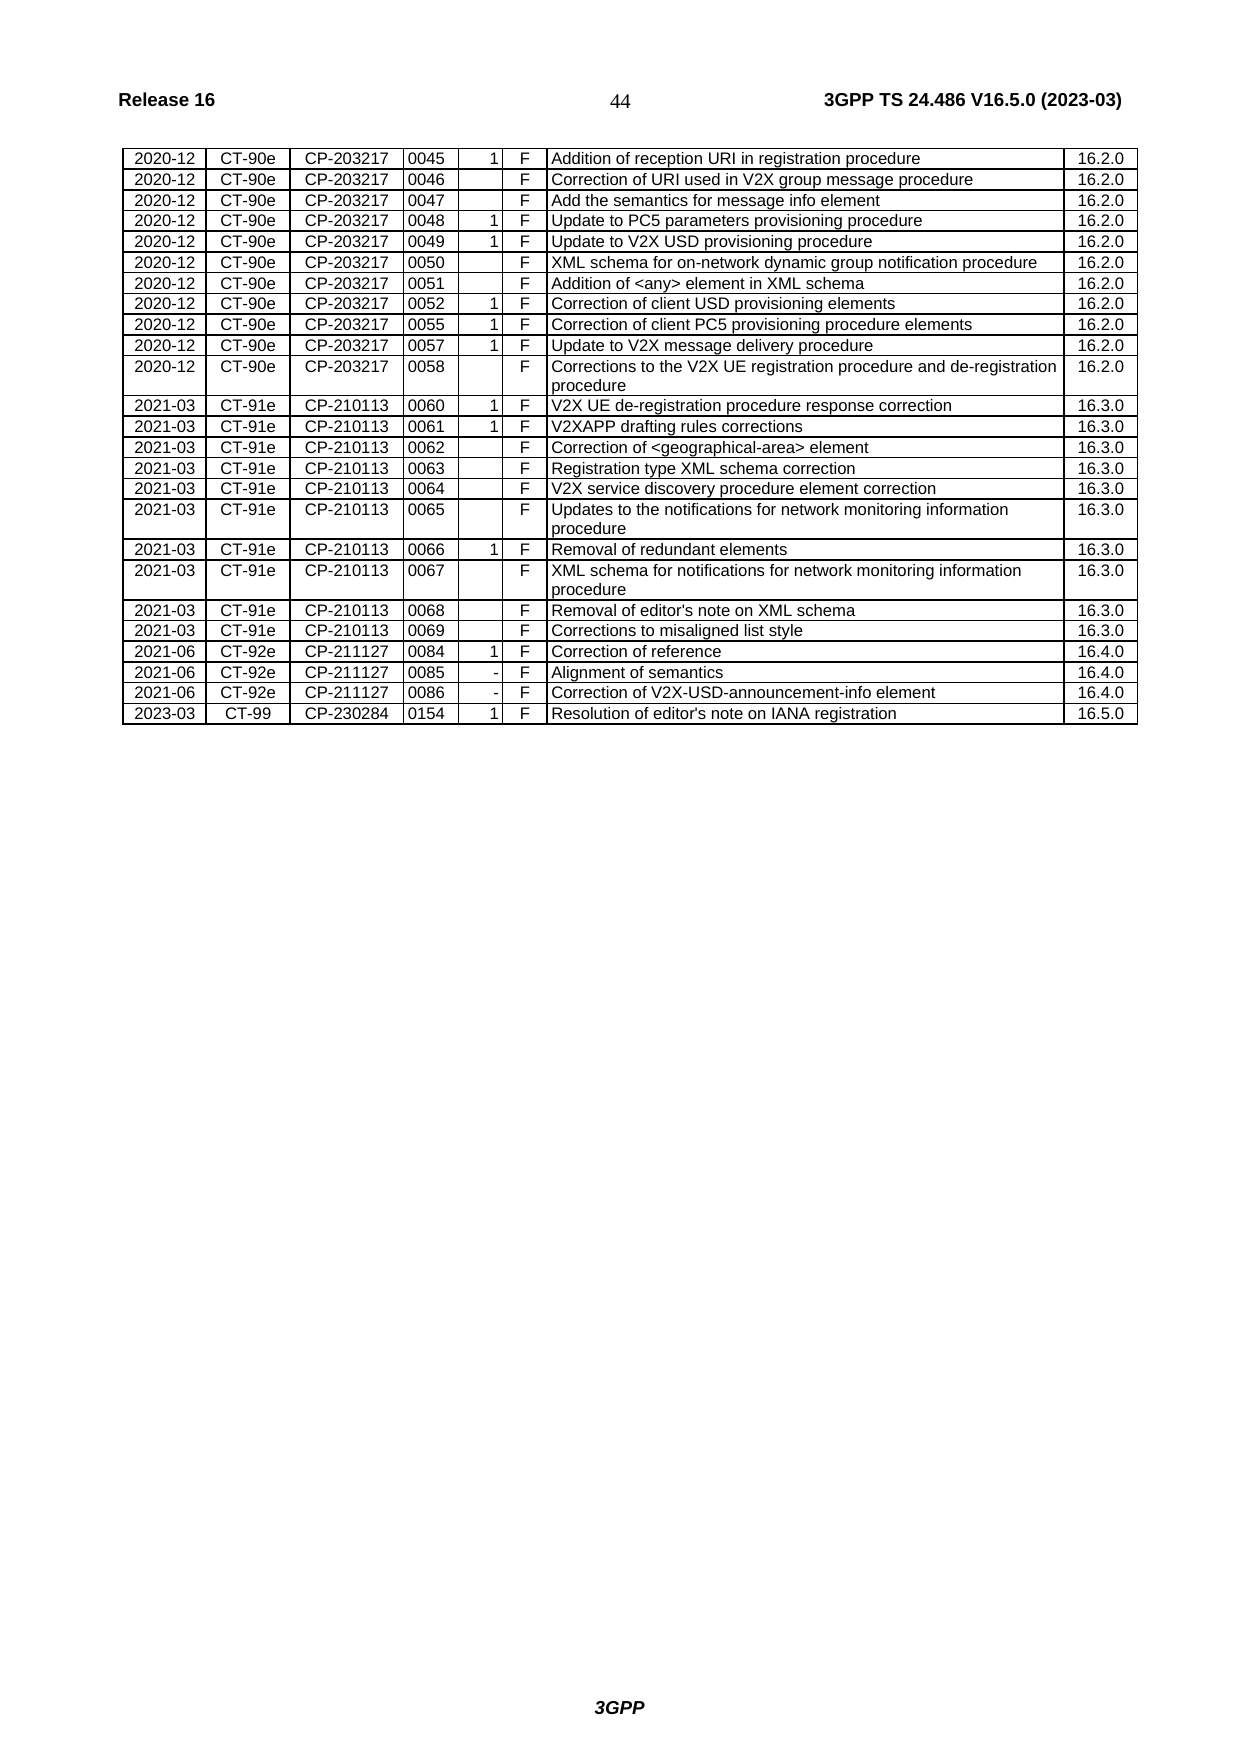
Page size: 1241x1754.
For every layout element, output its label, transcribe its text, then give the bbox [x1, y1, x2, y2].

table_cell F [503, 601, 546, 619]
table_cell F [503, 170, 546, 189]
table_cell 16.2.0 [1065, 191, 1137, 210]
table_cell CP-210113 [291, 396, 403, 415]
table_cell Resolution of editor's note on IANA registration [548, 704, 1063, 723]
table_cell 2021-03 [124, 417, 205, 436]
table_cell 2020-12 [124, 191, 205, 210]
table_cell CP-203217 [291, 315, 403, 334]
table_cell CT-90e [207, 191, 289, 210]
table_cell 0086 [404, 683, 458, 702]
table_cell F [503, 704, 546, 723]
table_cell 16.4.0 [1065, 642, 1137, 661]
table_cell Correction of V2X-USD-announcement-info element [548, 683, 1063, 702]
table_cell CP-230284 [291, 704, 403, 723]
table_cell F [503, 540, 546, 559]
table_cell 16.3.0 [1065, 500, 1137, 538]
table_cell Update to V2X USD provisioning procedure [548, 232, 1063, 251]
table_cell CP-203217 [291, 149, 403, 168]
table_cell Corrections to the V2X UE registration procedure and de-registration procedure [548, 356, 1063, 395]
table_cell F [503, 479, 546, 498]
table_cell 2021-03 [124, 396, 205, 415]
table_cell 0057 [404, 336, 458, 355]
table_cell F [503, 273, 546, 293]
table_cell [459, 479, 502, 498]
table_cell CP-203217 [291, 211, 403, 230]
table_cell Update to PC5 parameters provisioning procedure [548, 211, 1063, 230]
table_cell CP-203217 [291, 336, 403, 355]
table_cell 2023-03 [124, 704, 205, 723]
table_cell F [503, 396, 546, 415]
table_cell 2020-12 [124, 253, 205, 272]
table_cell CT-90e [207, 149, 289, 168]
table_cell F [503, 149, 546, 168]
table_cell F [503, 683, 546, 702]
table_cell F [503, 315, 546, 334]
table_cell CT-90e [207, 315, 289, 334]
table_cell 1 [459, 417, 502, 436]
table_cell CP-203217 [291, 356, 403, 395]
table_cell 1 [459, 149, 502, 168]
table_cell 1 [459, 396, 502, 415]
table_cell Update to V2X message delivery procedure [548, 336, 1063, 355]
table_cell Addition of reception URI in registration procedure [548, 149, 1063, 168]
table_cell CT-90e [207, 294, 289, 313]
table_cell CT-91e [207, 540, 289, 559]
table_cell Correction of <geographical-area> element [548, 438, 1063, 457]
table_cell - [459, 683, 502, 702]
table_cell 1 [459, 315, 502, 334]
table_cell 16.3.0 [1065, 601, 1137, 619]
table_cell 16.3.0 [1065, 479, 1137, 498]
table_cell [459, 500, 502, 538]
table_cell 2020-12 [124, 273, 205, 293]
table_cell 16.3.0 [1065, 396, 1137, 415]
table_cell 16.2.0 [1065, 356, 1137, 395]
table_cell CP-203217 [291, 294, 403, 313]
table_cell 2021-03 [124, 500, 205, 538]
table_cell 2021-03 [124, 438, 205, 457]
table_cell 1 [459, 704, 502, 723]
table_cell [459, 273, 502, 293]
table_cell 2020-12 [124, 315, 205, 334]
table_cell 0154 [404, 704, 458, 723]
table_cell 16.2.0 [1065, 149, 1137, 168]
table_cell [459, 458, 502, 478]
table_cell CT-91e [207, 479, 289, 498]
table_cell 0046 [404, 170, 458, 189]
table_cell 2021-06 [124, 663, 205, 682]
table_cell 1 [459, 336, 502, 355]
table_cell 2021-03 [124, 621, 205, 640]
table_cell 0055 [404, 315, 458, 334]
table_cell 16.3.0 [1065, 458, 1137, 478]
table_cell CT-90e [207, 170, 289, 189]
table_cell 0084 [404, 642, 458, 661]
table_cell 0058 [404, 356, 458, 395]
table_cell 16.2.0 [1065, 273, 1137, 293]
table_cell 2021-06 [124, 683, 205, 702]
table_cell V2X service discovery procedure element correction [548, 479, 1063, 498]
table_cell CT-90e [207, 336, 289, 355]
table_cell F [503, 356, 546, 395]
table_cell CT-90e [207, 273, 289, 293]
table_cell [459, 601, 502, 619]
table_cell CT-92e [207, 683, 289, 702]
table_cell XML schema for on-network dynamic group notification procedure [548, 253, 1063, 272]
table_cell 0068 [404, 601, 458, 619]
table_cell CT-91e [207, 500, 289, 538]
table_cell V2XAPP drafting rules corrections [548, 417, 1063, 436]
table_cell 0064 [404, 479, 458, 498]
table_cell 0060 [404, 396, 458, 415]
table_cell 0067 [404, 561, 458, 599]
table_cell CT-91e [207, 396, 289, 415]
table_cell 0061 [404, 417, 458, 436]
table_cell 16.2.0 [1065, 170, 1137, 189]
table_cell CP-210113 [291, 621, 403, 640]
table_cell 16.3.0 [1065, 417, 1137, 436]
table_cell 16.2.0 [1065, 211, 1137, 230]
table_cell 16.3.0 [1065, 540, 1137, 559]
table_cell 2021-03 [124, 601, 205, 619]
table_cell Removal of editor's note on XML schema [548, 601, 1063, 619]
table_cell CP-210113 [291, 500, 403, 538]
table_cell [459, 561, 502, 599]
table_cell F [503, 621, 546, 640]
table_cell F [503, 417, 546, 436]
table_cell 16.2.0 [1065, 294, 1137, 313]
table_cell 16.4.0 [1065, 683, 1137, 702]
table_cell 16.2.0 [1065, 253, 1137, 272]
table_cell [459, 191, 502, 210]
table_cell F [503, 191, 546, 210]
table_cell V2X UE de-registration procedure response correction [548, 396, 1063, 415]
table_cell Add the semantics for message info element [548, 191, 1063, 210]
table_cell Corrections to misaligned list style [548, 621, 1063, 640]
table_cell Correction of reference [548, 642, 1063, 661]
table_cell F [503, 642, 546, 661]
table_cell F [503, 561, 546, 599]
table_cell 0045 [404, 149, 458, 168]
table_cell CP-203217 [291, 273, 403, 293]
table_cell - [459, 663, 502, 682]
table_cell 16.5.0 [1065, 704, 1137, 723]
table_cell 1 [459, 540, 502, 559]
table_cell 0048 [404, 211, 458, 230]
table_cell Alignment of semantics [548, 663, 1063, 682]
table_cell 2020-12 [124, 149, 205, 168]
table_cell 0049 [404, 232, 458, 251]
table_cell CT-99 [207, 704, 289, 723]
table_cell F [503, 211, 546, 230]
table_cell [459, 438, 502, 457]
table_cell 2020-12 [124, 294, 205, 313]
table_cell CP-210113 [291, 438, 403, 457]
table_cell CP-203217 [291, 232, 403, 251]
table_cell Removal of redundant elements [548, 540, 1063, 559]
table_cell [459, 170, 502, 189]
table_cell F [503, 336, 546, 355]
table_cell CP-203217 [291, 191, 403, 210]
table_cell CT-91e [207, 417, 289, 436]
table_cell CP-210113 [291, 479, 403, 498]
table_cell 2020-12 [124, 170, 205, 189]
table_cell CP-210113 [291, 601, 403, 619]
table_cell 2021-06 [124, 642, 205, 661]
table_cell [459, 253, 502, 272]
table_cell Correction of URI used in V2X group message procedure [548, 170, 1063, 189]
table_cell 2021-03 [124, 540, 205, 559]
table_cell CT-91e [207, 621, 289, 640]
table_cell F [503, 438, 546, 457]
table_cell F [503, 232, 546, 251]
table_cell CT-90e [207, 356, 289, 395]
table_cell CT-90e [207, 211, 289, 230]
table_cell 16.2.0 [1065, 315, 1137, 334]
table_cell CP-211127 [291, 663, 403, 682]
table_cell Registration type XML schema correction [548, 458, 1063, 478]
table_cell CT-90e [207, 232, 289, 251]
table_cell 0051 [404, 273, 458, 293]
table_cell 2021-03 [124, 458, 205, 478]
table_cell 0062 [404, 438, 458, 457]
table_cell CT-91e [207, 561, 289, 599]
table_cell 0066 [404, 540, 458, 559]
table_cell 2021-03 [124, 479, 205, 498]
table_cell 1 [459, 211, 502, 230]
table_cell 0069 [404, 621, 458, 640]
table_cell 16.3.0 [1065, 561, 1137, 599]
table_cell 0047 [404, 191, 458, 210]
table_cell F [503, 294, 546, 313]
table_cell F [503, 663, 546, 682]
table_cell 0065 [404, 500, 458, 538]
table_cell Addition of <any> element in XML schema [548, 273, 1063, 293]
table_cell CT-92e [207, 663, 289, 682]
table_cell F [503, 458, 546, 478]
table_cell Correction of client PC5 provisioning procedure elements [548, 315, 1063, 334]
table_cell CP-211127 [291, 642, 403, 661]
table_cell 16.2.0 [1065, 232, 1137, 251]
table_cell 2020-12 [124, 211, 205, 230]
table_cell 2020-12 [124, 336, 205, 355]
table_cell 16.4.0 [1065, 663, 1137, 682]
table_cell 16.3.0 [1065, 438, 1137, 457]
table_cell F [503, 500, 546, 538]
table_cell 2020-12 [124, 232, 205, 251]
table_cell 2021-03 [124, 561, 205, 599]
table_cell CT-90e [207, 253, 289, 272]
table_cell 1 [459, 294, 502, 313]
table_cell Updates to the notifications for network monitoring information procedure [548, 500, 1063, 538]
table_cell CT-91e [207, 458, 289, 478]
table_cell F [503, 253, 546, 272]
table_cell Correction of client USD provisioning elements [548, 294, 1063, 313]
table_cell [459, 356, 502, 395]
table_cell 0085 [404, 663, 458, 682]
table_cell [459, 621, 502, 640]
table_cell CP-210113 [291, 417, 403, 436]
table_cell 16.2.0 [1065, 336, 1137, 355]
table_cell CP-211127 [291, 683, 403, 702]
table_cell 0063 [404, 458, 458, 478]
table_cell CP-203217 [291, 170, 403, 189]
table_cell 0050 [404, 253, 458, 272]
table_cell 16.3.0 [1065, 621, 1137, 640]
table_cell CP-203217 [291, 253, 403, 272]
table_cell CP-210113 [291, 540, 403, 559]
table_cell CP-210113 [291, 561, 403, 599]
table_cell 0052 [404, 294, 458, 313]
table_cell XML schema for notifications for network monitoring information procedure [548, 561, 1063, 599]
table_cell CT-91e [207, 438, 289, 457]
table_cell 2020-12 [124, 356, 205, 395]
table_cell 1 [459, 232, 502, 251]
table_cell 1 [459, 642, 502, 661]
table_cell CP-210113 [291, 458, 403, 478]
table_cell CT-91e [207, 601, 289, 619]
table_cell CT-92e [207, 642, 289, 661]
